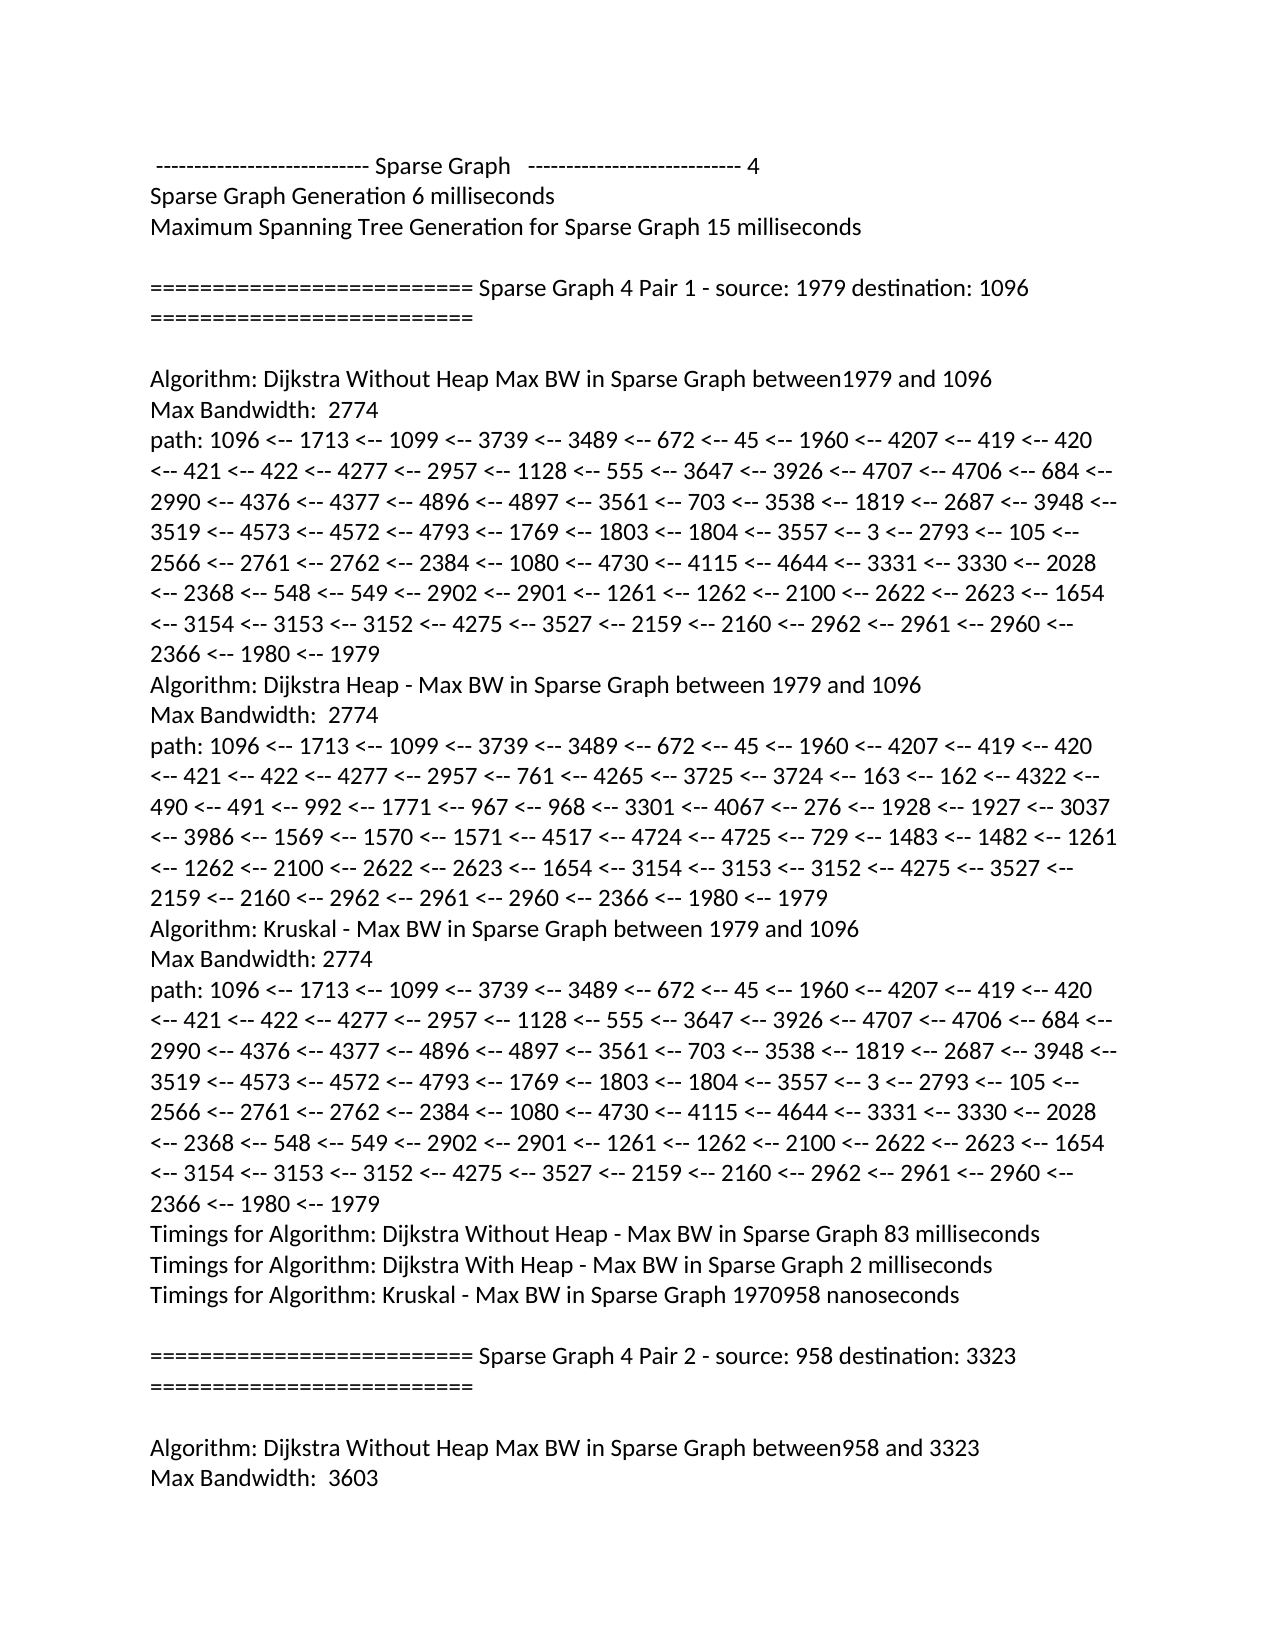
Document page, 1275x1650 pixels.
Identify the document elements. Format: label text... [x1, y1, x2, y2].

text Timings for Algorithm: Dijkstra With Heap - Max BW in Sparse Graph 2 milliseconds [150, 1249, 1125, 1279]
text ========================== Sparse Graph 4 Pair 1 - source: 1979 destination: 1096 ========================== [150, 272, 1125, 333]
text Timings for Algorithm: Kruskal - Max BW in Sparse Graph 1970958 nanoseconds [150, 1279, 1125, 1310]
text Max Bandwidth: 2774 [150, 943, 1125, 974]
text Algorithm: Dijkstra Without Heap Max BW in Sparse Graph between958 and 3323 [150, 1432, 1125, 1462]
text ---------------------------- Sparse Graph ---------------------------- 4 [150, 150, 1125, 181]
text Timings for Algorithm: Dijkstra Without Heap - Max BW in Sparse Graph 83 milliseconds [150, 1218, 1125, 1249]
text path: 1096 <-- 1713 <-- 1099 <-- 3739 <-- 3489 <-- 672 <-- 45 <-- 1960 <-- 4207 <-- 419 <-- 420 <-- 421 <-- 422 <-- 4277 <-- 2957 <-- 1128 <-- 555 <-- 3647 <-- 3926 <-- 4707 <-- 4706 <-- 684 <-- 2990 <-- 4376 <-- 4377 <-- 4896 <-- 4897 <-- 3561 <-- 703 <-- 3538 <-- 1819 <-- 2687 <-- 3948 <-- 3519 <-- 4573 <-- 4572 <-- 4793 <-- 1769 <-- 1803 <-- 1804 <-- 3557 <-- 3 <-- 2793 <-- 105 <-- 2566 <-- 2761 <-- 2762 <-- 2384 <-- 1080 <-- 4730 <-- 4115 <-- 4644 <-- 3331 <-- 3330 <-- 2028 <-- 2368 <-- 548 <-- 549 <-- 2902 <-- 2901 <-- 1261 <-- 1262 <-- 2100 <-- 2622 <-- 2623 <-- 1654 <-- 3154 <-- 3153 <-- 3152 <-- 4275 <-- 3527 <-- 2159 <-- 2160 <-- 2962 <-- 2961 <-- 2960 <-- 2366 <-- 1980 <-- 1979 [150, 425, 1125, 669]
text ========================== Sparse Graph 4 Pair 2 - source: 958 destination: 3323 ========================== [150, 1340, 1125, 1401]
text Maximum Spanning Tree Generation for Sparse Graph 15 milliseconds [150, 211, 1125, 242]
text Algorithm: Dijkstra Without Heap Max BW in Sparse Graph between1979 and 1096 [150, 364, 1125, 394]
text Max Bandwidth: 2774 [150, 699, 1125, 730]
text path: 1096 <-- 1713 <-- 1099 <-- 3739 <-- 3489 <-- 672 <-- 45 <-- 1960 <-- 4207 <-- 419 <-- 420 <-- 421 <-- 422 <-- 4277 <-- 2957 <-- 1128 <-- 555 <-- 3647 <-- 3926 <-- 4707 <-- 4706 <-- 684 <-- 2990 <-- 4376 <-- 4377 <-- 4896 <-- 4897 <-- 3561 <-- 703 <-- 3538 <-- 1819 <-- 2687 <-- 3948 <-- 3519 <-- 4573 <-- 4572 <-- 4793 <-- 1769 <-- 1803 <-- 1804 <-- 3557 <-- 3 <-- 2793 <-- 105 <-- 2566 <-- 2761 <-- 2762 <-- 2384 <-- 1080 <-- 4730 <-- 4115 <-- 4644 <-- 3331 <-- 3330 <-- 2028 <-- 2368 <-- 548 <-- 549 <-- 2902 <-- 2901 <-- 1261 <-- 1262 <-- 2100 <-- 2622 <-- 2623 <-- 1654 <-- 3154 <-- 3153 <-- 3152 <-- 4275 <-- 3527 <-- 2159 <-- 2160 <-- 2962 <-- 2961 <-- 2960 <-- 2366 <-- 1980 <-- 1979 [150, 974, 1125, 1218]
text Max Bandwidth: 3603 [150, 1462, 1125, 1493]
text path: 1096 <-- 1713 <-- 1099 <-- 3739 <-- 3489 <-- 672 <-- 45 <-- 1960 <-- 4207 <-- 419 <-- 420 <-- 421 <-- 422 <-- 4277 <-- 2957 <-- 761 <-- 4265 <-- 3725 <-- 3724 <-- 163 <-- 162 <-- 4322 <-- 490 <-- 491 <-- 992 <-- 1771 <-- 967 <-- 968 <-- 3301 <-- 4067 <-- 276 <-- 1928 <-- 1927 <-- 3037 <-- 3986 <-- 1569 <-- 1570 <-- 1571 <-- 4517 <-- 4724 <-- 4725 <-- 729 <-- 1483 <-- 1482 <-- 1261 <-- 1262 <-- 2100 <-- 2622 <-- 2623 <-- 1654 <-- 3154 <-- 3153 <-- 3152 <-- 4275 <-- 3527 <-- 2159 <-- 2160 <-- 2962 <-- 2961 <-- 2960 <-- 2366 <-- 1980 <-- 1979 [150, 730, 1125, 913]
text Max Bandwidth: 2774 [150, 394, 1125, 425]
text Algorithm: Dijkstra Heap - Max BW in Sparse Graph between 1979 and 1096 [150, 669, 1125, 699]
text Algorithm: Kruskal - Max BW in Sparse Graph between 1979 and 1096 [150, 913, 1125, 943]
text Sparse Graph Generation 6 milliseconds [150, 181, 1125, 211]
